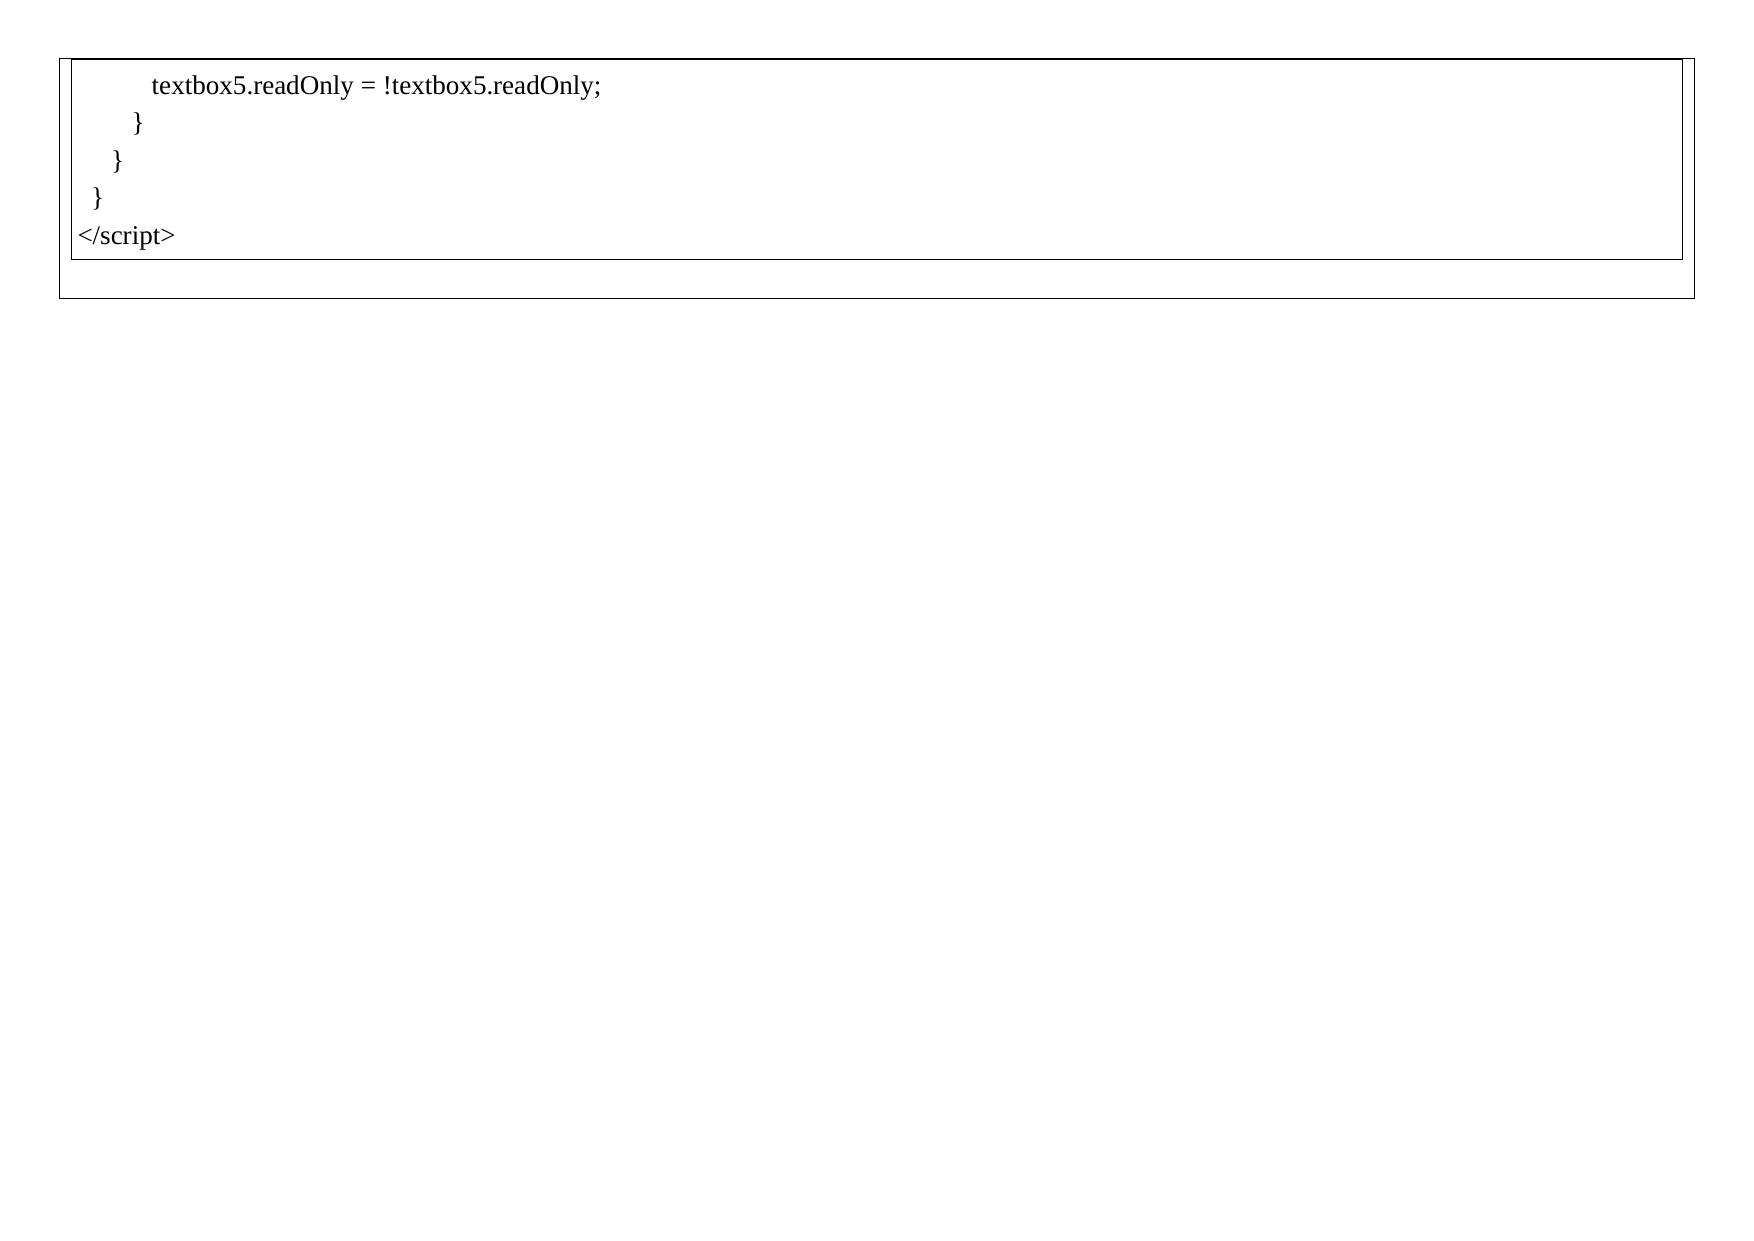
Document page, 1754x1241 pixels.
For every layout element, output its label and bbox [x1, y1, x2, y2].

table_cell [60, 59, 1694, 298]
